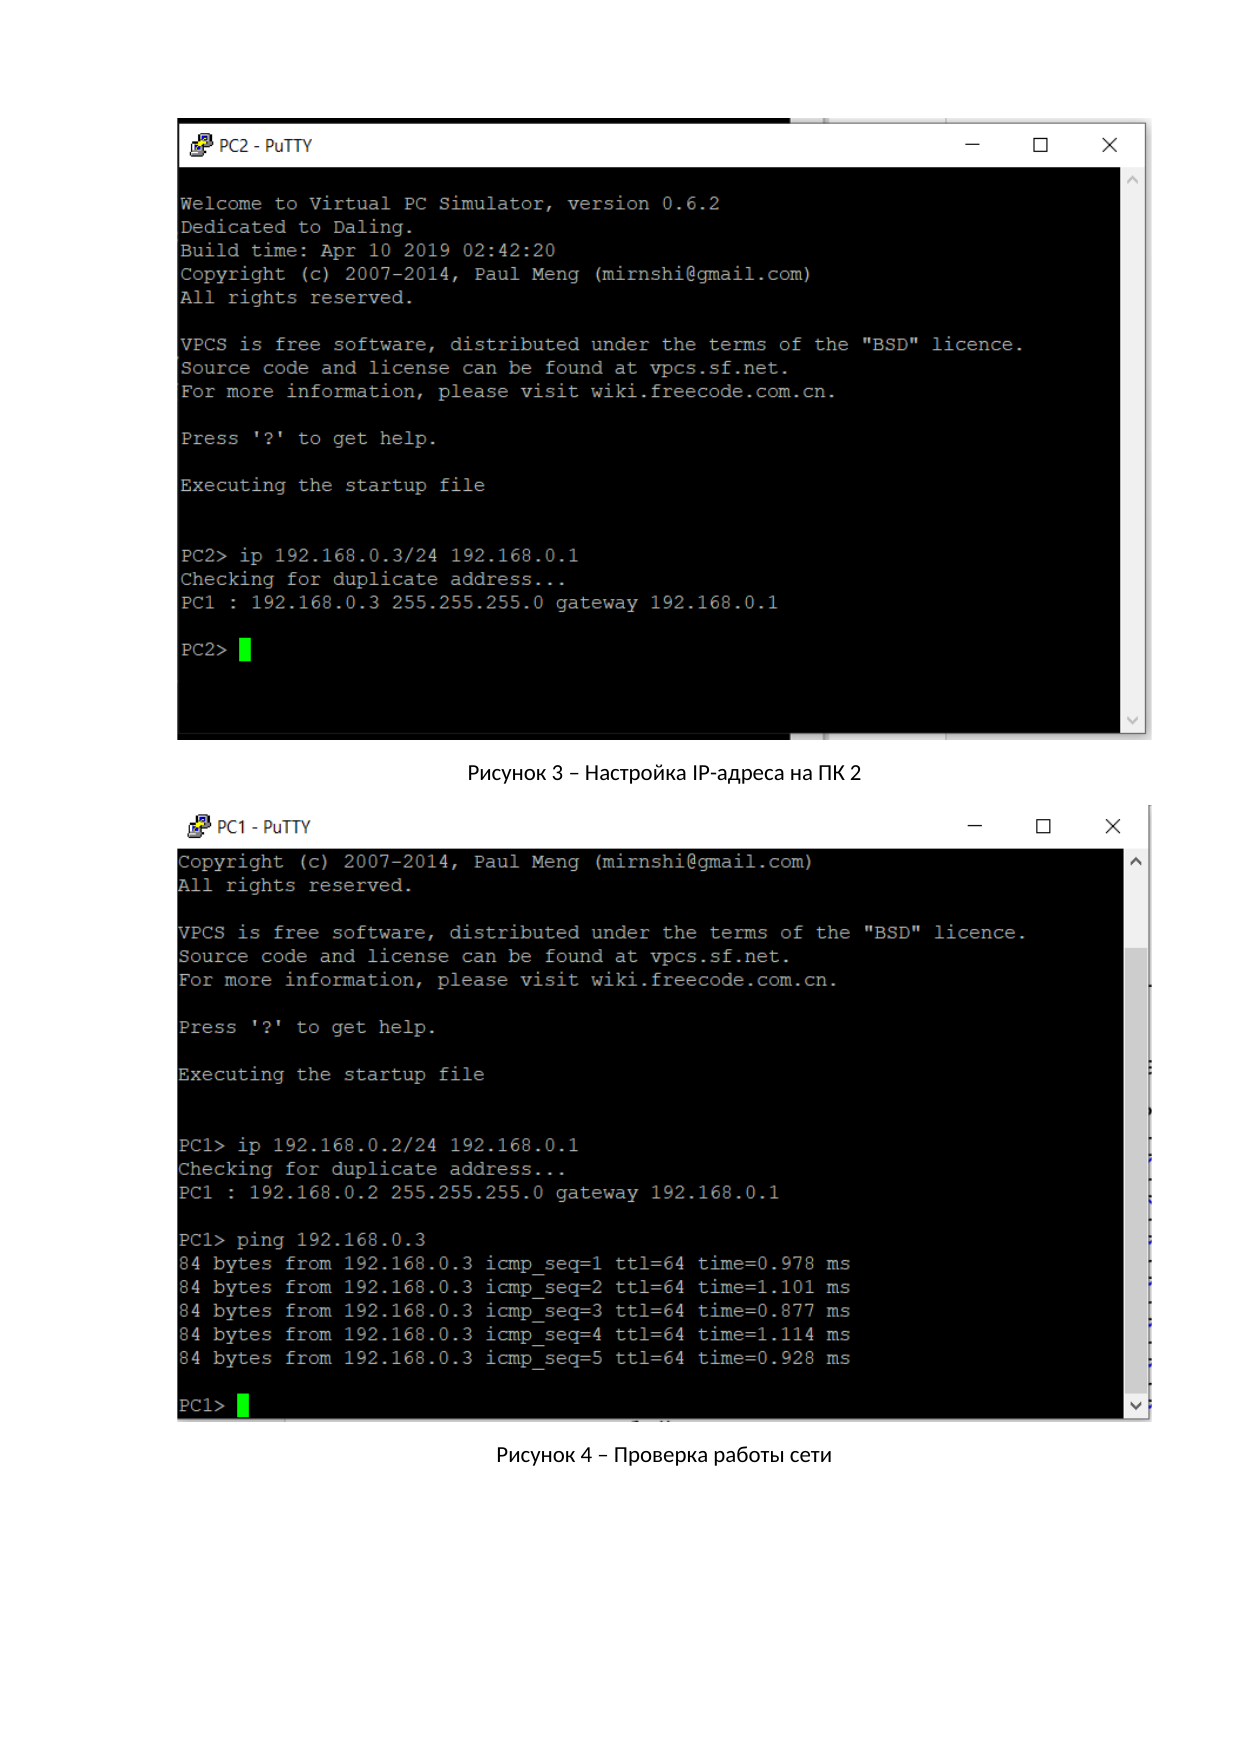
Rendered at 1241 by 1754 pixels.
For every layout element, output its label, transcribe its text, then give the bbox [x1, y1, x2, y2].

picture [177, 118, 1152, 740]
text Рисунок 3 – Настройка IP-адреса на ПК 2 [177, 758, 1152, 787]
picture [177, 805, 1152, 1422]
text Рисунок 4 – Проверка работы сети [177, 1440, 1152, 1468]
